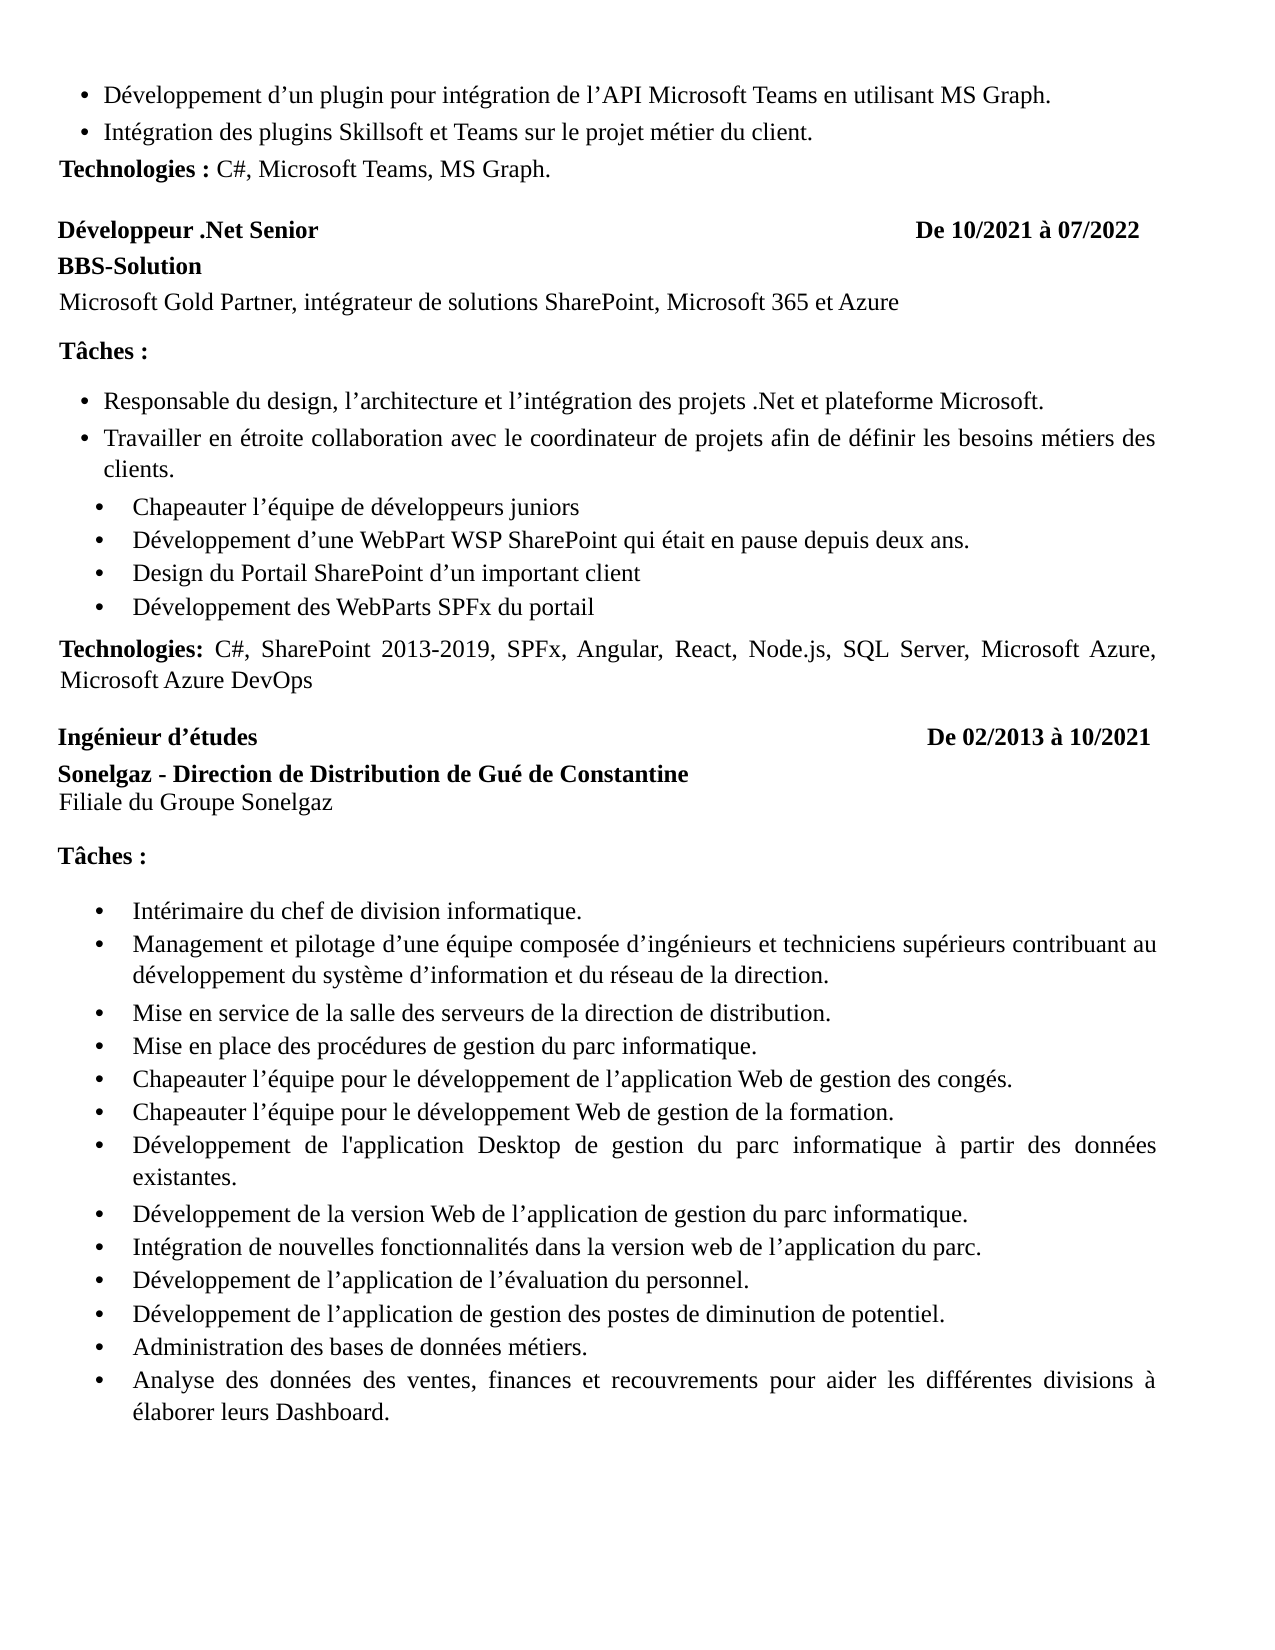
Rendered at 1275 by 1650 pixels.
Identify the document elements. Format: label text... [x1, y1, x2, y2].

list Travailler en étroite collaboration avec le coordinateur de projets afin de définir les besoins métiers des clients. [80, 423, 1157, 483]
text Tâches : [59, 336, 1075, 365]
list Chapeauter l’équipe pour le développement Web de gestion de la formation. [95, 1097, 1157, 1126]
list Développement des WebParts SPFx du portail [95, 591, 1157, 620]
list Intérimaire du chef de division informatique. [95, 896, 1157, 924]
list Mise en service de la salle des serveurs de la direction de distribution. [95, 997, 1157, 1026]
list Intégration de nouvelles fonctionnalités dans la version web de l’application du parc. [95, 1232, 1157, 1261]
list Administration des bases de données métiers. [95, 1332, 1157, 1361]
text Tâches : [57, 841, 690, 870]
list Analyse des données des ventes, finances et recouvrements pour aider les différentes divisions à élaborer leurs Dashboard. [95, 1365, 1157, 1425]
list Chapeauter l’équipe de développeurs juniors [95, 492, 1157, 521]
list Développement de l’application de l’évaluation du personnel. [95, 1266, 1157, 1294]
text Microsoft Gold Partner, intégrateur de solutions SharePoint, Microsoft 365 et Azure [59, 287, 1075, 315]
list Développement d’un plugin pour intégration de l’API Microsoft Teams en utilisant MS Graph. [80, 80, 1157, 109]
list Intégration des plugins Skillsoft et Teams sur le projet métier du client. [80, 117, 1157, 146]
list Développement de l’application de gestion des postes de diminution de potentiel. [95, 1299, 1157, 1328]
list Design du Portail SharePoint d’un important client [95, 558, 1157, 587]
subtitle BBS-Solution [57, 251, 1157, 280]
subtitle Développeur .Net Senior De 10/2021 à 07/2022 [57, 215, 1157, 244]
list Développement de la version Web de l’application de gestion du parc informatique. [95, 1199, 1157, 1228]
text Sonelgaz - Direction de Distribution de Gué de Constantine Filiale du Groupe Sonelgaz [57, 759, 690, 816]
text Technologies: C#, SharePoint 2013-2019, SPFx, Angular, React, Node.js, SQL Server, Microsoft Azure, Microsoft Azure DevOps [59, 634, 1157, 694]
list Mise en place des procédures de gestion du parc informatique. [95, 1031, 1157, 1059]
list Développement d’une WebPart WSP SharePoint qui était en pause depuis deux ans. [95, 525, 1157, 554]
text Technologies : C#, Microsoft Teams, MS Graph. [59, 154, 1157, 183]
subtitle Ingénieur d’études De 02/2013 à 10/2021 [57, 722, 1157, 750]
list Responsable du design, l’architecture et l’intégration des projets .Net et plateforme Microsoft. [80, 386, 1157, 415]
list Développement de l'application Desktop de gestion du parc informatique à partir des données existantes. [95, 1130, 1157, 1191]
list Management et pilotage d’une équipe composée d’ingénieurs et techniciens supérieurs contribuant au développement du système d’information et du réseau de la direction. [95, 929, 1157, 989]
list Chapeauter l’équipe pour le développement de l’application Web de gestion des congés. [95, 1064, 1157, 1093]
